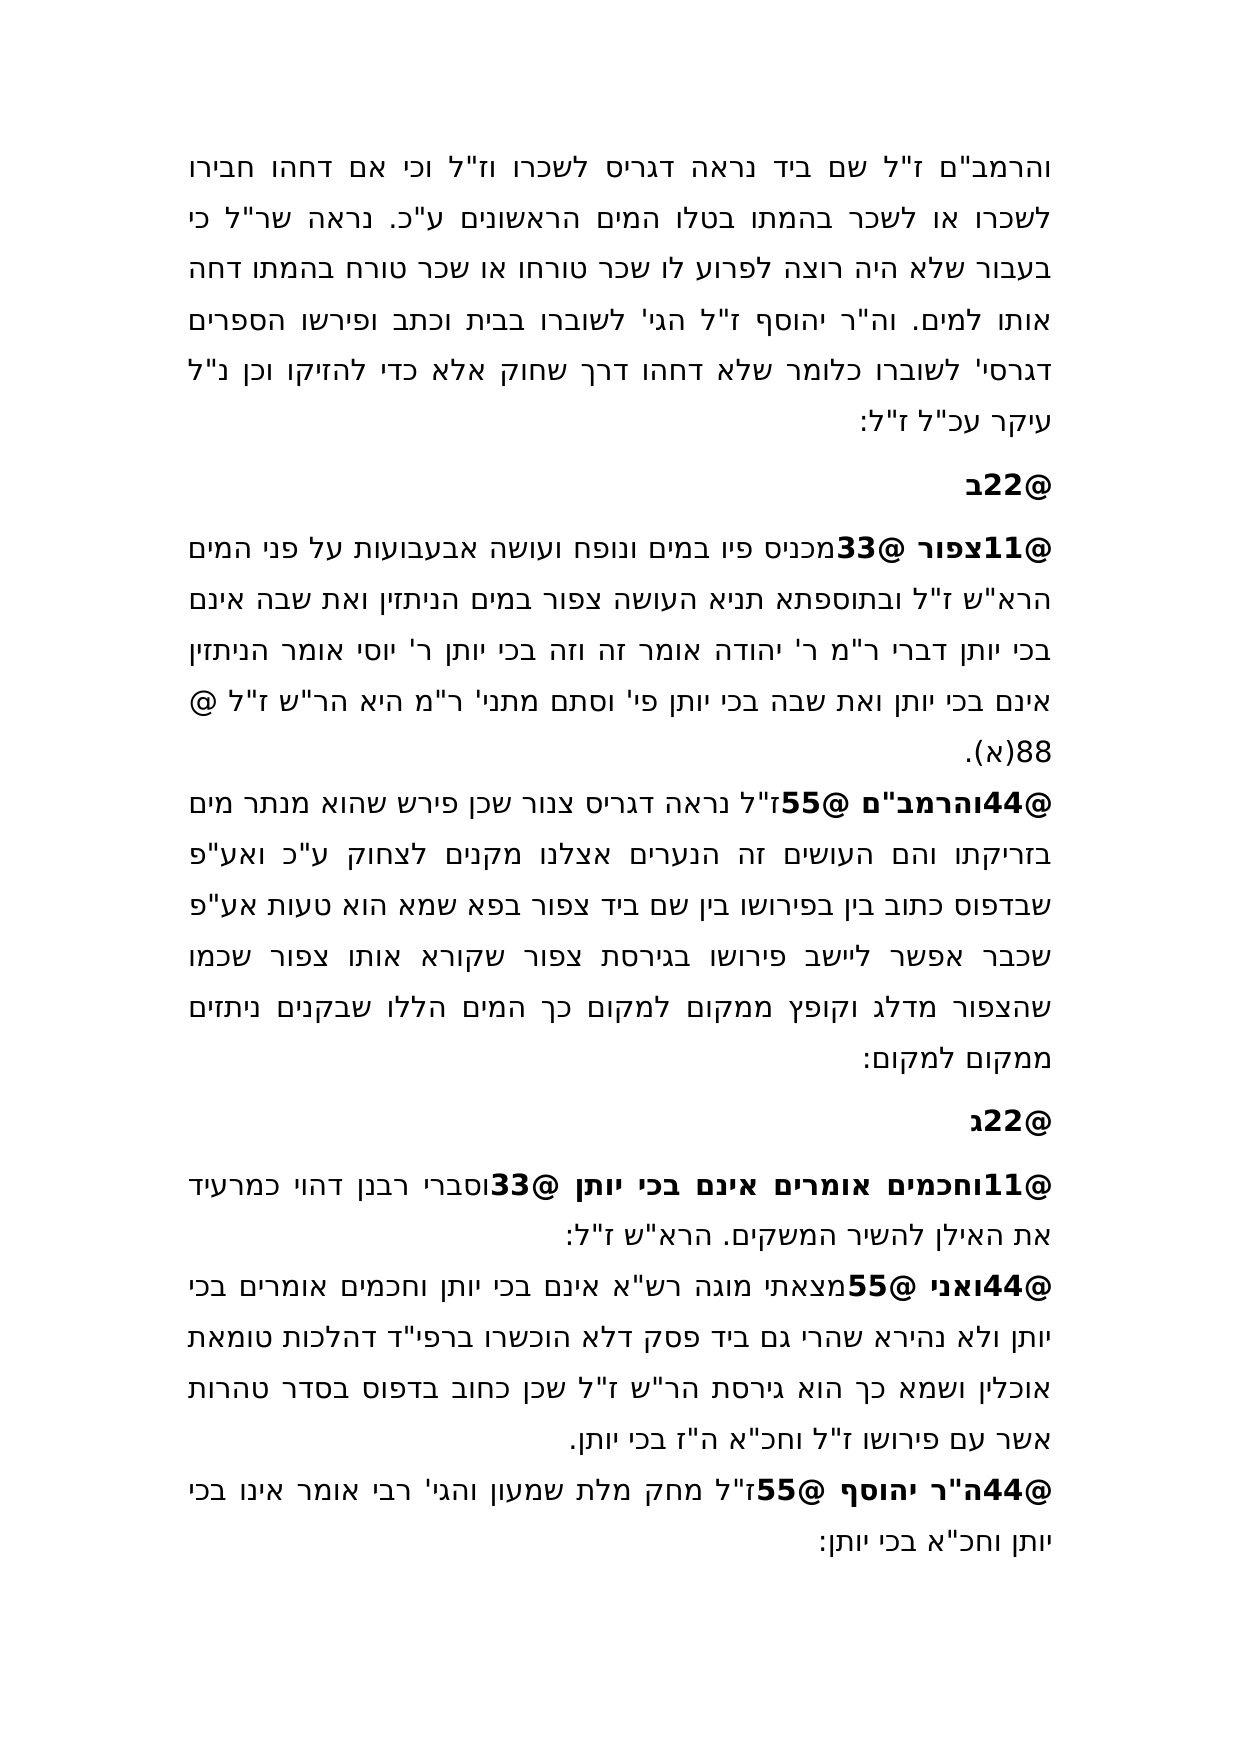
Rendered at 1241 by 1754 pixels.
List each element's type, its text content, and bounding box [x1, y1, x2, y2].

text @11צפור @33מכניס פיו במים ונופח ועושה אבעבועות על פני המים הרא"ש ז"ל ובתוספתא תניא העושה צפור במים הניתזין ואת שבה אינם בכי יותן דברי ר"מ ר' יהודה אומר זה וזה בכי יותן ר' יוסי אומר הניתזין אינם בכי יותן ואת שבה בכי יותן פי' וסתם מתני' ר"מ היא הר"ש ז"ל @88(א). [187, 532, 1053, 769]
subtitle @22ב [187, 468, 1053, 502]
text @11וחכמים אומרים אינם בכי יותן @33וסברי רבנן דהוי כמרעיד את האילן להשיר המשקים. הרא"ש ז"ל: [187, 1168, 1053, 1253]
text @44ואני @55מצאתי מוגה רש"א אינם בכי יותן וחכמים אומרים בכי יותן ולא נהירא שהרי גם ביד פסק דלא הוכשרו ברפי"ד דהלכות טומאת אוכלין ושמא כך הוא גירסת הר"ש ז"ל שכן כחוב בדפוס בסדר טהרות אשר עם פירושו ז"ל וחכ"א ה"ז בכי יותן. [187, 1270, 1053, 1456]
text @44ה"ר יהוסף @55ז"ל מחק מלת שמעון והגי' רבי אומר אינו בכי יותן וחכ"א בכי יותן: [187, 1473, 1053, 1558]
text @44והרמב"ם @55ז"ל נראה דגריס צנור שכן פירש שהוא מנתר מים בזריקתו והם העושים זה הנערים אצלנו מקנים לצחוק ע"כ ואע"פ שבדפוס כתוב בין בפירושו בין שם ביד צפור בפא שמא הוא טעות אע"פ שכבר אפשר ליישב פירושו בגירסת צפור שקורא אותו צפור שכמו שהצפור מדלג וקופץ ממקום למקום כך המים הללו שבקנים ניתזים ממקום למקום: [187, 786, 1053, 1075]
subtitle @22ג [187, 1104, 1053, 1138]
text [187, 150, 1053, 439]
